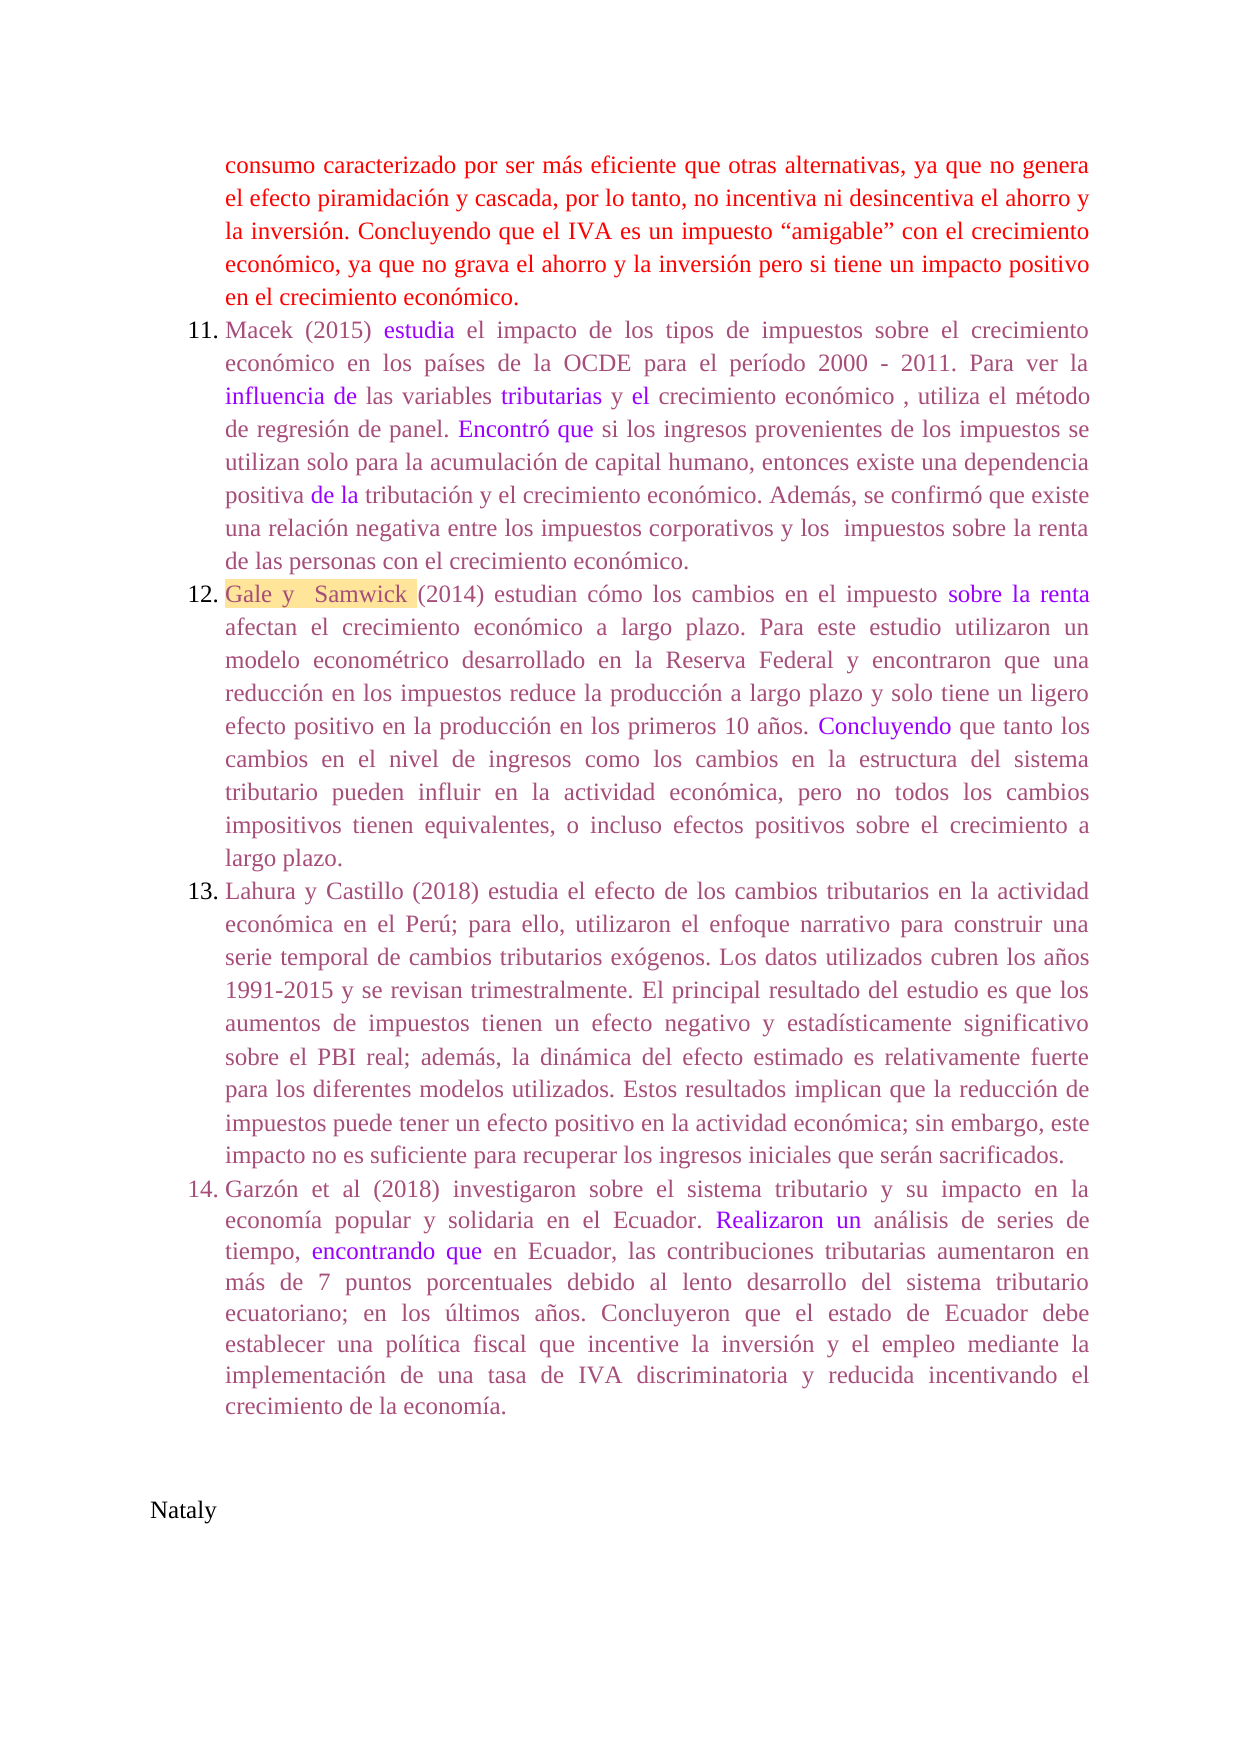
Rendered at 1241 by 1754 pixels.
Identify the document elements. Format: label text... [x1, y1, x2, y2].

list Gale y Samwick (2014) estudian cómo los cambios en el impuesto sobre la renta afectan el crecimiento económico a largo plazo. Para este estudio utilizaron un modelo econométrico desarrollado en la Reserva Federal y encontraron que una reducción en los impuestos reduce la producción a largo plazo y solo tiene un ligero efecto positivo en la producción en los primeros 10 años. Concluyendo que tanto los cambios en el nivel de ingresos como los cambios en la estructura del sistema tributario pueden influir en la actividad económica, pero no todos los cambios impositivos tienen equivalentes, o incluso efectos positivos sobre el crecimiento a largo plazo. [187, 579, 1090, 872]
list Macek (2015) estudia el impacto de los tipos de impuestos sobre el crecimiento económico en los países de la OCDE para el período 2000 - 2011. Para ver la influencia de las variables tributarias y el crecimiento económico , utiliza el método de regresión de panel. Encontró que si los ingresos provenientes de los impuestos se utilizan solo para la acumulación de capital humano, entonces existe una dependencia positiva de la tributación y el crecimiento económico. Además, se confirmó que existe una relación negativa entre los impuestos corporativos y los impuestos sobre la renta de las personas con el crecimiento económico. [187, 315, 1090, 575]
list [187, 150, 1090, 311]
list Garzón et al (2018) investigaron sobre el sistema tributario y su impacto en la economía popular y solidaria en el Ecuador. Realizaron un análisis de series de tiempo, encontrando que en Ecuador, las contribuciones tributarias aumentaron en más de 7 puntos porcentuales debido al lento desarrollo del sistema tributario ecuatoriano; en los últimos años. Concluyeron que el estado de Ecuador debe establecer una política fiscal que incentive la inversión y el empleo mediante la implementación de una tasa de IVA discriminatoria y reducida incentivando el crecimiento de la economía. [187, 1174, 1090, 1420]
text Nataly [150, 1495, 1090, 1523]
list Lahura y Castillo (2018) estudia el efecto de los cambios tributarios en la actividad económica en el Perú; para ello, utilizaron el enfoque narrativo para construir una serie temporal de cambios tributarios exógenos. Los datos utilizados cubren los años 1991-2015 y se revisan trimestralmente. El principal resultado del estudio es que los aumentos de impuestos tienen un efecto negativo y estadísticamente significativo sobre el PBI real; además, la dinámica del efecto estimado es relativamente fuerte para los diferentes modelos utilizados. Estos resultados implican que la reducción de impuestos puede tener un efecto positivo en la actividad económica; sin embargo, este impacto no es suficiente para recuperar los ingresos iniciales que serán sacrificados. [187, 876, 1090, 1169]
